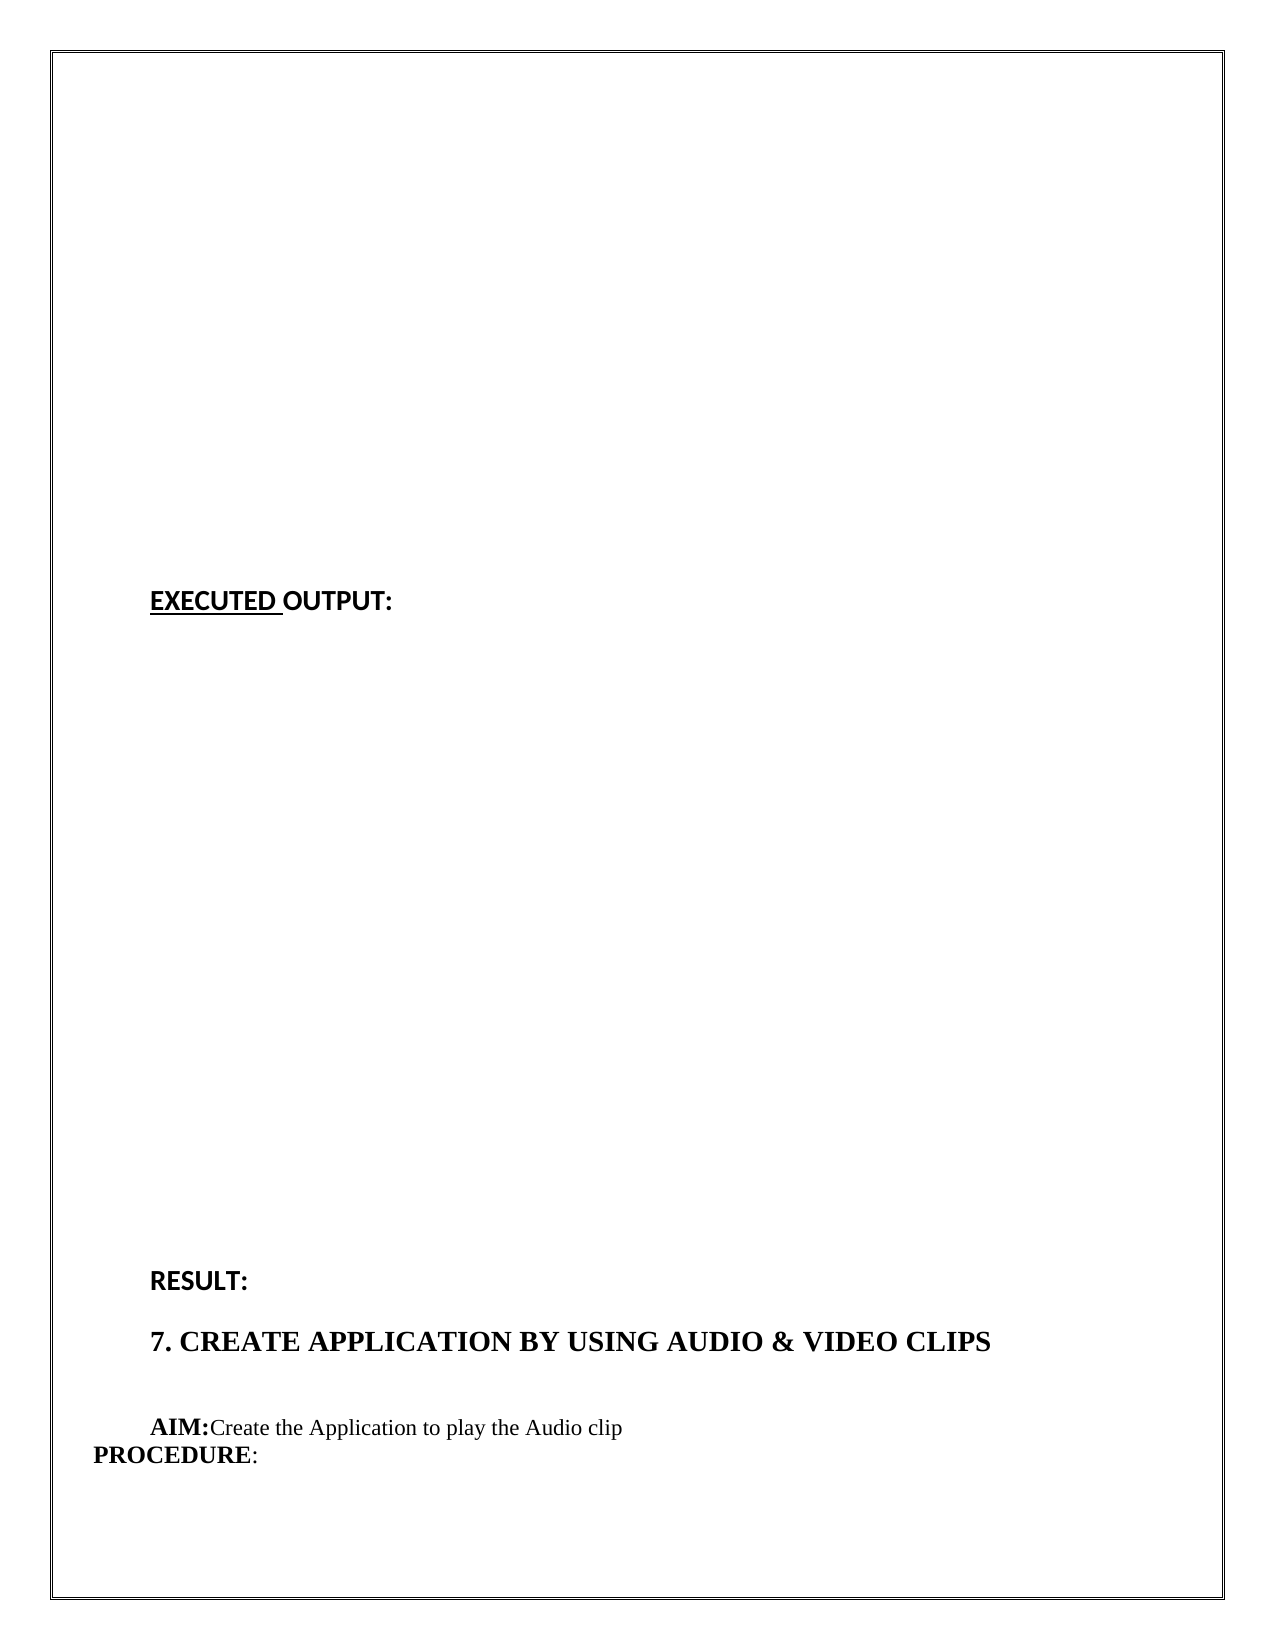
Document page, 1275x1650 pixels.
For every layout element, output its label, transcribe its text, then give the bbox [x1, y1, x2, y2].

text AIM:Create the Application to play the Audio clip [150, 1412, 1125, 1441]
text EXECUTED OUTPUT: [150, 582, 1125, 618]
text 7. CREATE APPLICATION BY USING AUDIO & VIDEO CLIPS [150, 1324, 1125, 1357]
text PROCEDURE: [93, 1441, 1125, 1469]
text RESULT: [150, 1262, 1125, 1297]
